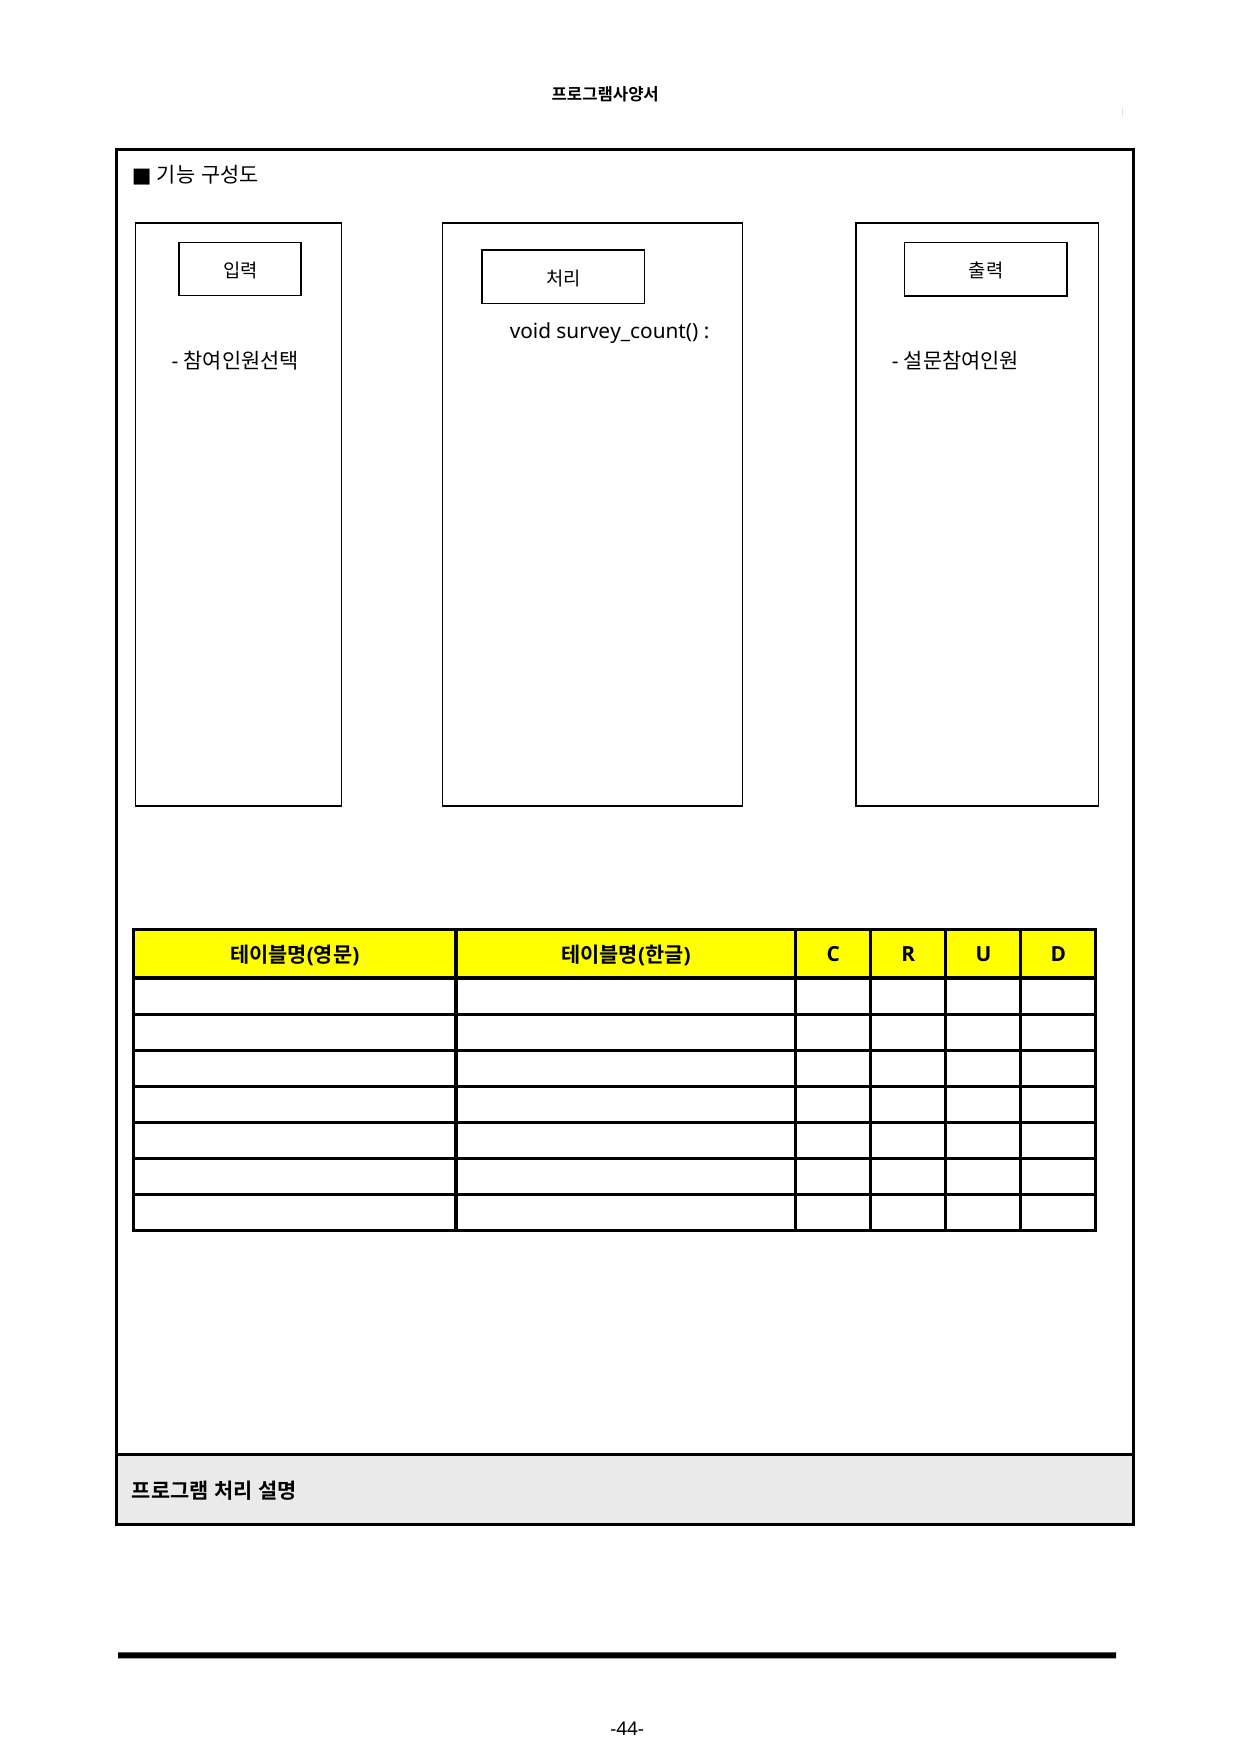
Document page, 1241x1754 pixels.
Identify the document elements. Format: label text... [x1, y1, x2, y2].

table_cell 프로그램 처리 설명 [118, 1456, 1132, 1523]
table_cell ■ 기능 구성도 [118, 151, 1132, 1453]
